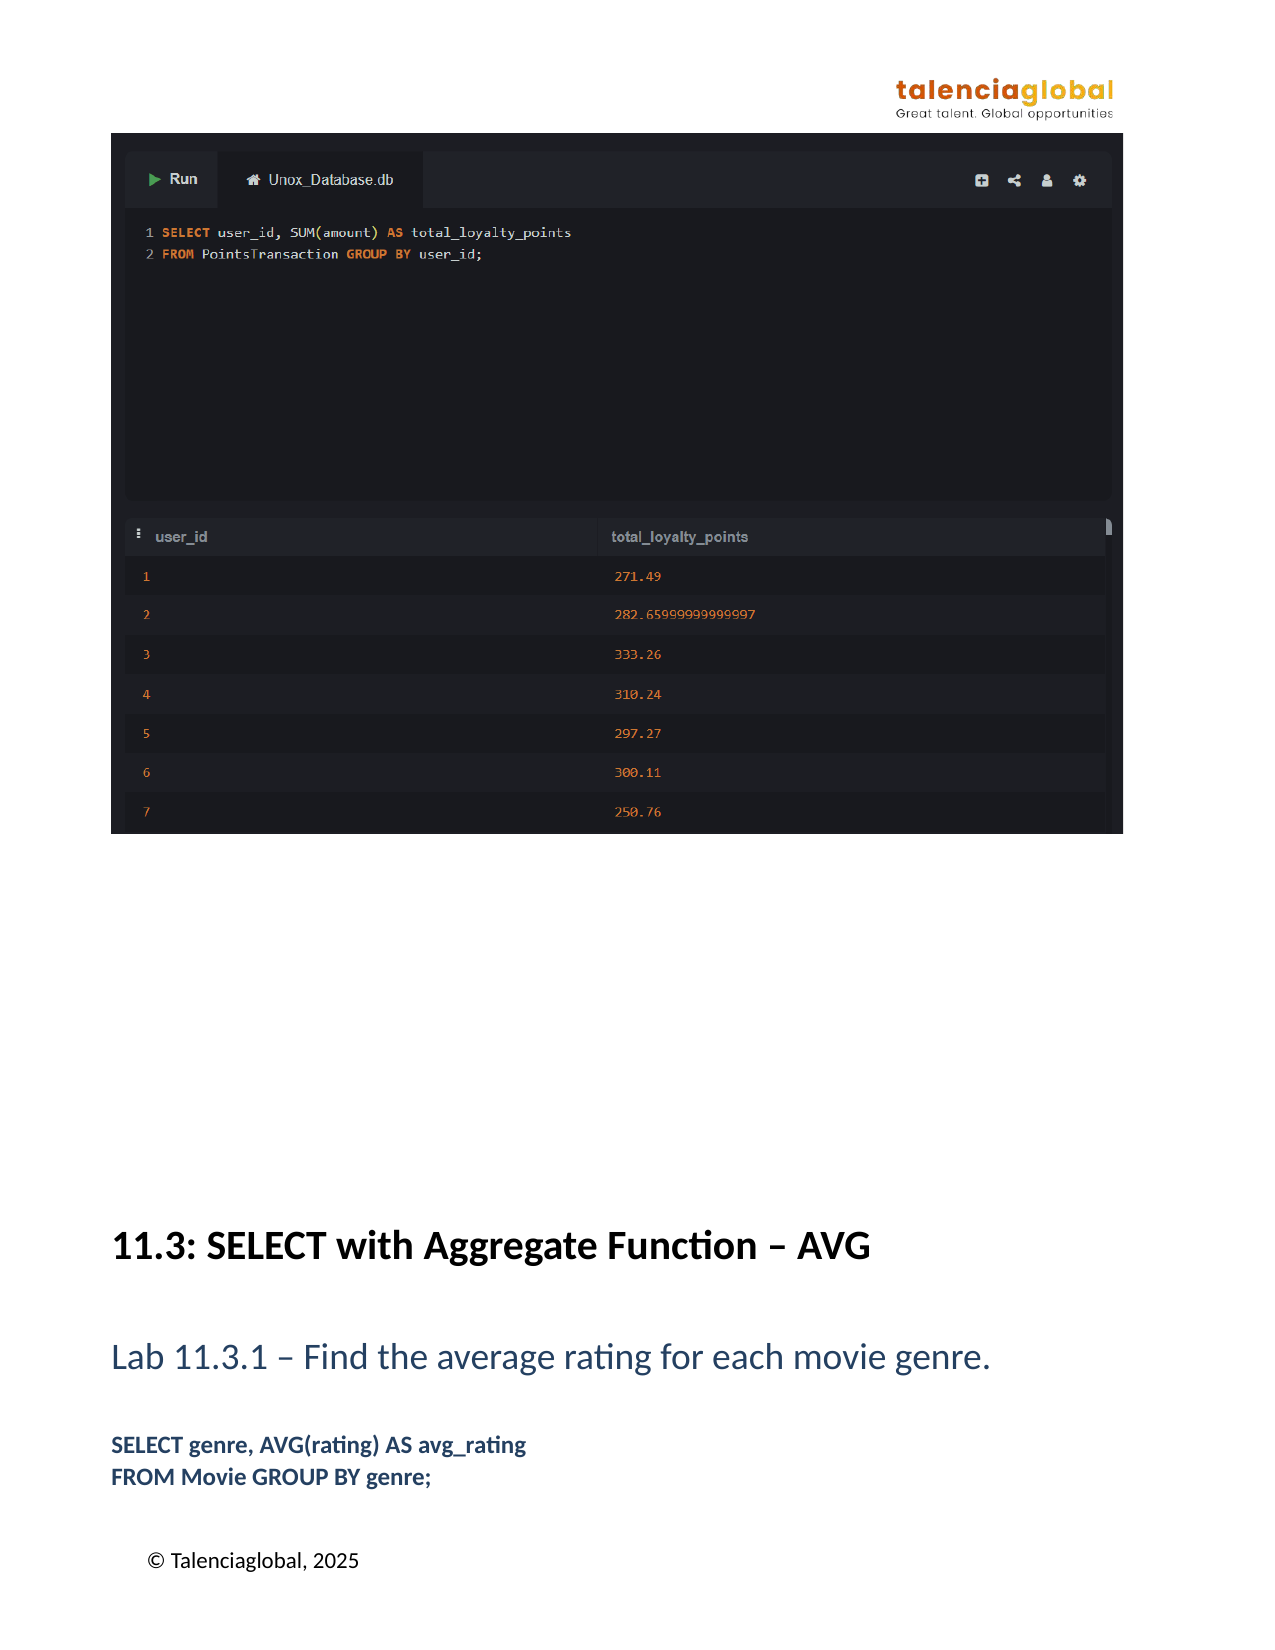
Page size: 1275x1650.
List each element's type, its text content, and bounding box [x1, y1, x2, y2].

subtitle 11.3: SELECT with Aggregate Function – AVG [111, 1219, 1125, 1270]
picture [148, 1550, 365, 1578]
text Lab 11.3.1 – Find the average rating for each movie genre. [111, 1333, 1125, 1379]
text FROM Movie GROUP BY genre; [111, 1461, 1125, 1492]
picture [896, 77, 1113, 121]
text SELECT genre, AVG(rating) AS avg_rating [111, 1429, 1125, 1459]
picture [111, 133, 1124, 834]
